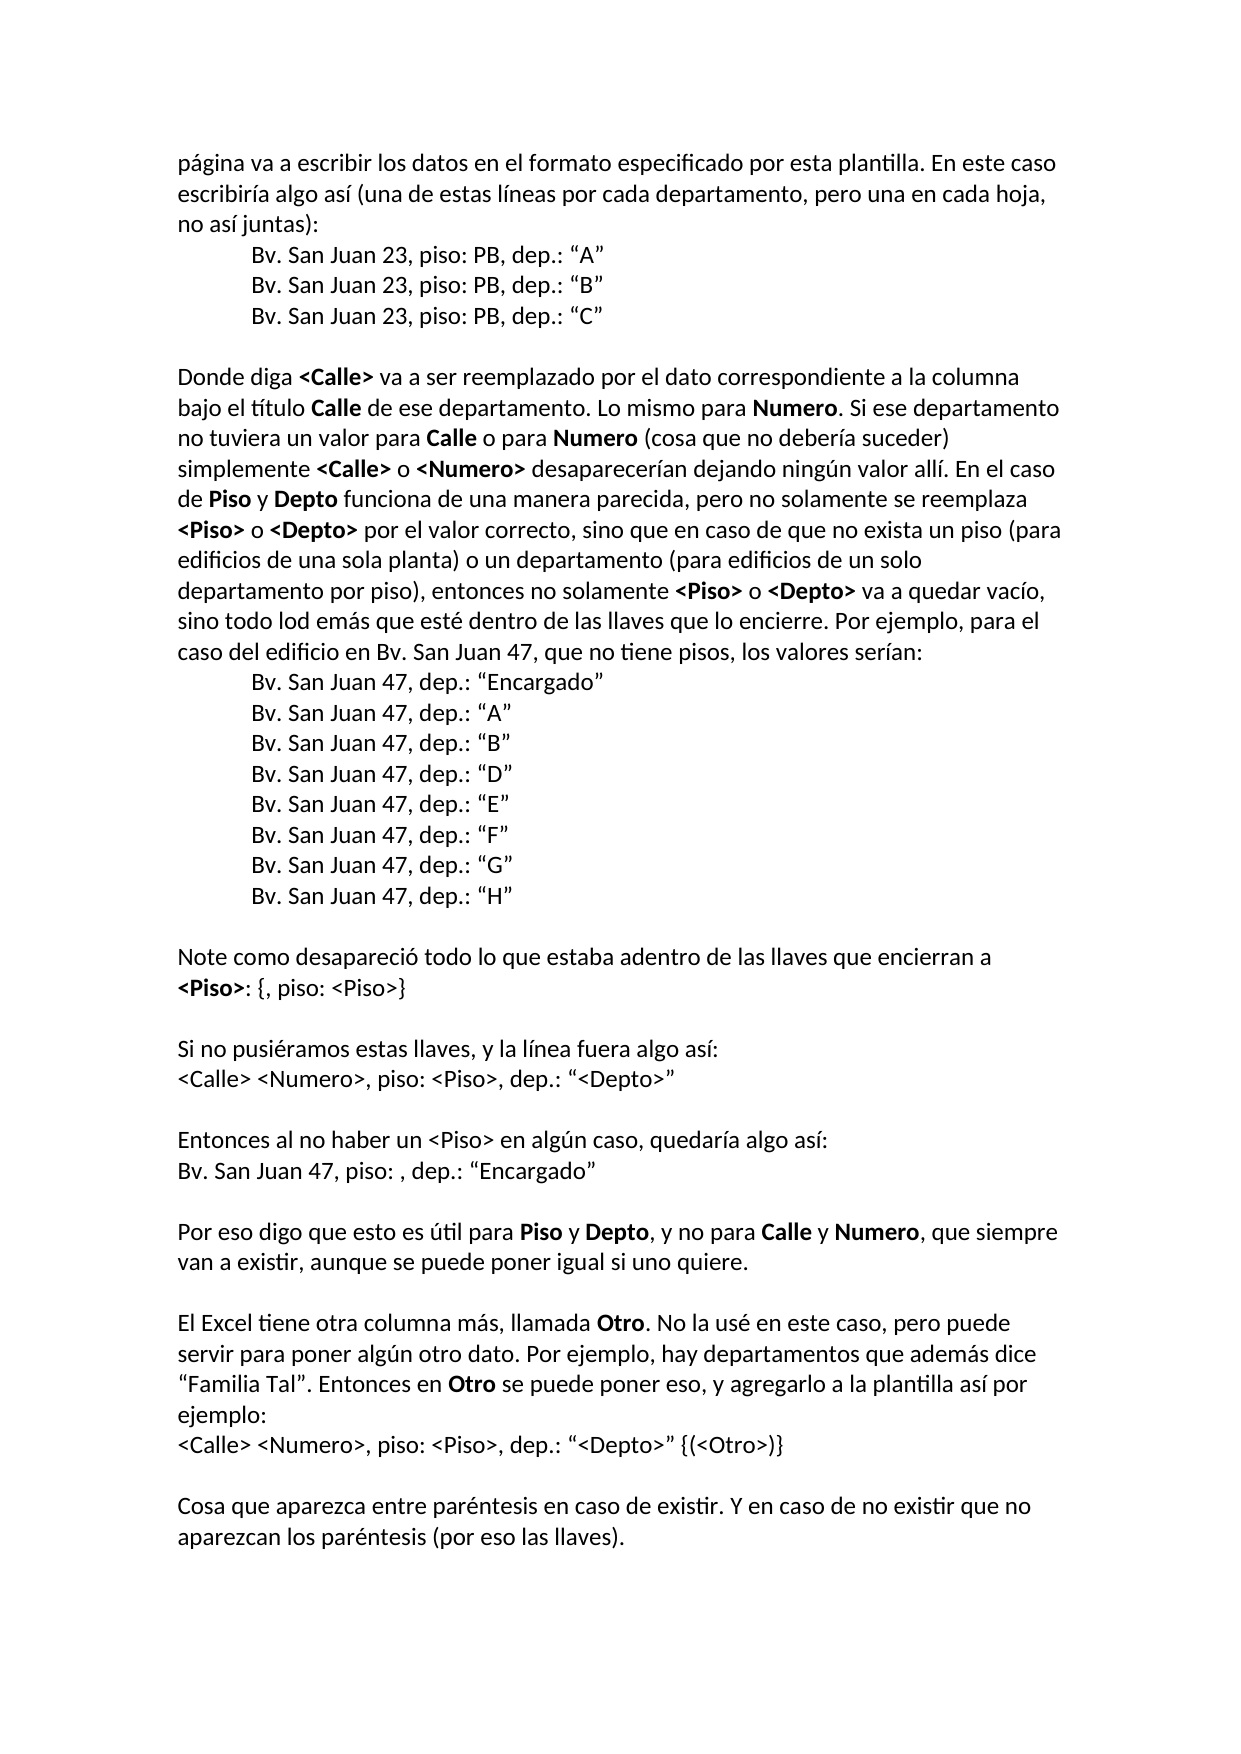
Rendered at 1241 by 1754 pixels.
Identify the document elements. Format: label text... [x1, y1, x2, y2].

text Bv. San Juan 47, dep.: “D” [251, 758, 1063, 788]
text Donde diga <Calle> va a ser reemplazado por el dato correspondiente a la columna bajo el título Calle de ese departamento. Lo mismo para Numero. Si ese departamento no tuviera un valor para Calle o para Numero (cosa que no debería suceder) simplemente <Calle> o <Numero> desaparecerían dejando ningún valor allí. En el caso de Piso y Depto funciona de una manera parecida, pero no solamente se reemplaza <Piso> o <Depto> por el valor correcto, sino que en caso de que no exista un piso (para edificios de una sola planta) o un departamento (para edificios de un solo departamento por piso), entonces no solamente <Piso> o <Depto> va a quedar vacío, sino todo lod emás que esté dentro de las llaves que lo encierre. Por ejemplo, para el caso del edificio en Bv. San Juan 47, que no tiene pisos, los valores serían: [177, 361, 1063, 666]
text Bv. San Juan 47, dep.: “Encargado” [251, 666, 1063, 697]
text Bv. San Juan 47, dep.: “B” [251, 727, 1063, 758]
text Bv. San Juan 47, dep.: “H” [251, 880, 1063, 911]
text Note como desapareció todo lo que estaba adentro de las llaves que encierran a <Piso>: {, piso: <Piso>} Si no pusiéramos estas llaves, y la línea fuera algo así: <Calle> <Numero>, piso: <Piso>, dep.: “<Depto>” Entonces al no haber un <Piso> en algún caso, quedaría algo así: Bv. San Juan 47, piso: , dep.: “Encargado” [177, 941, 1063, 1185]
text Bv. San Juan 23, piso: PB, dep.: “C” [251, 300, 1063, 331]
text El Excel tiene otra columna más, llamada Otro. No la usé en este caso, pero puede servir para poner algún otro dato. Por ejemplo, hay departamentos que además dice “Familia Tal”. Entonces en Otro se puede poner eso, y agregarlo a la plantilla así por ejemplo: <Calle> <Numero>, piso: <Piso>, dep.: “<Depto>” {(<Otro>)} Cosa que aparezca entre paréntesis en caso de existir. Y en caso de no existir que no aparezcan los paréntesis (por eso las llaves). [177, 1307, 1063, 1552]
text Bv. San Juan 47, dep.: “F” [251, 819, 1063, 849]
text Bv. San Juan 47, dep.: “E” [251, 788, 1063, 819]
text Bv. San Juan 47, dep.: “A” [251, 697, 1063, 727]
text Bv. San Juan 47, dep.: “G” [251, 849, 1063, 880]
text Bv. San Juan 23, piso: PB, dep.: “A” [251, 239, 1063, 270]
text Por eso digo que esto es útil para Piso y Depto, y no para Calle y Numero, que siempre van a existir, aunque se puede poner igual si uno quiere. [177, 1216, 1063, 1277]
text Bv. San Juan 23, piso: PB, dep.: “B” [251, 270, 1063, 300]
